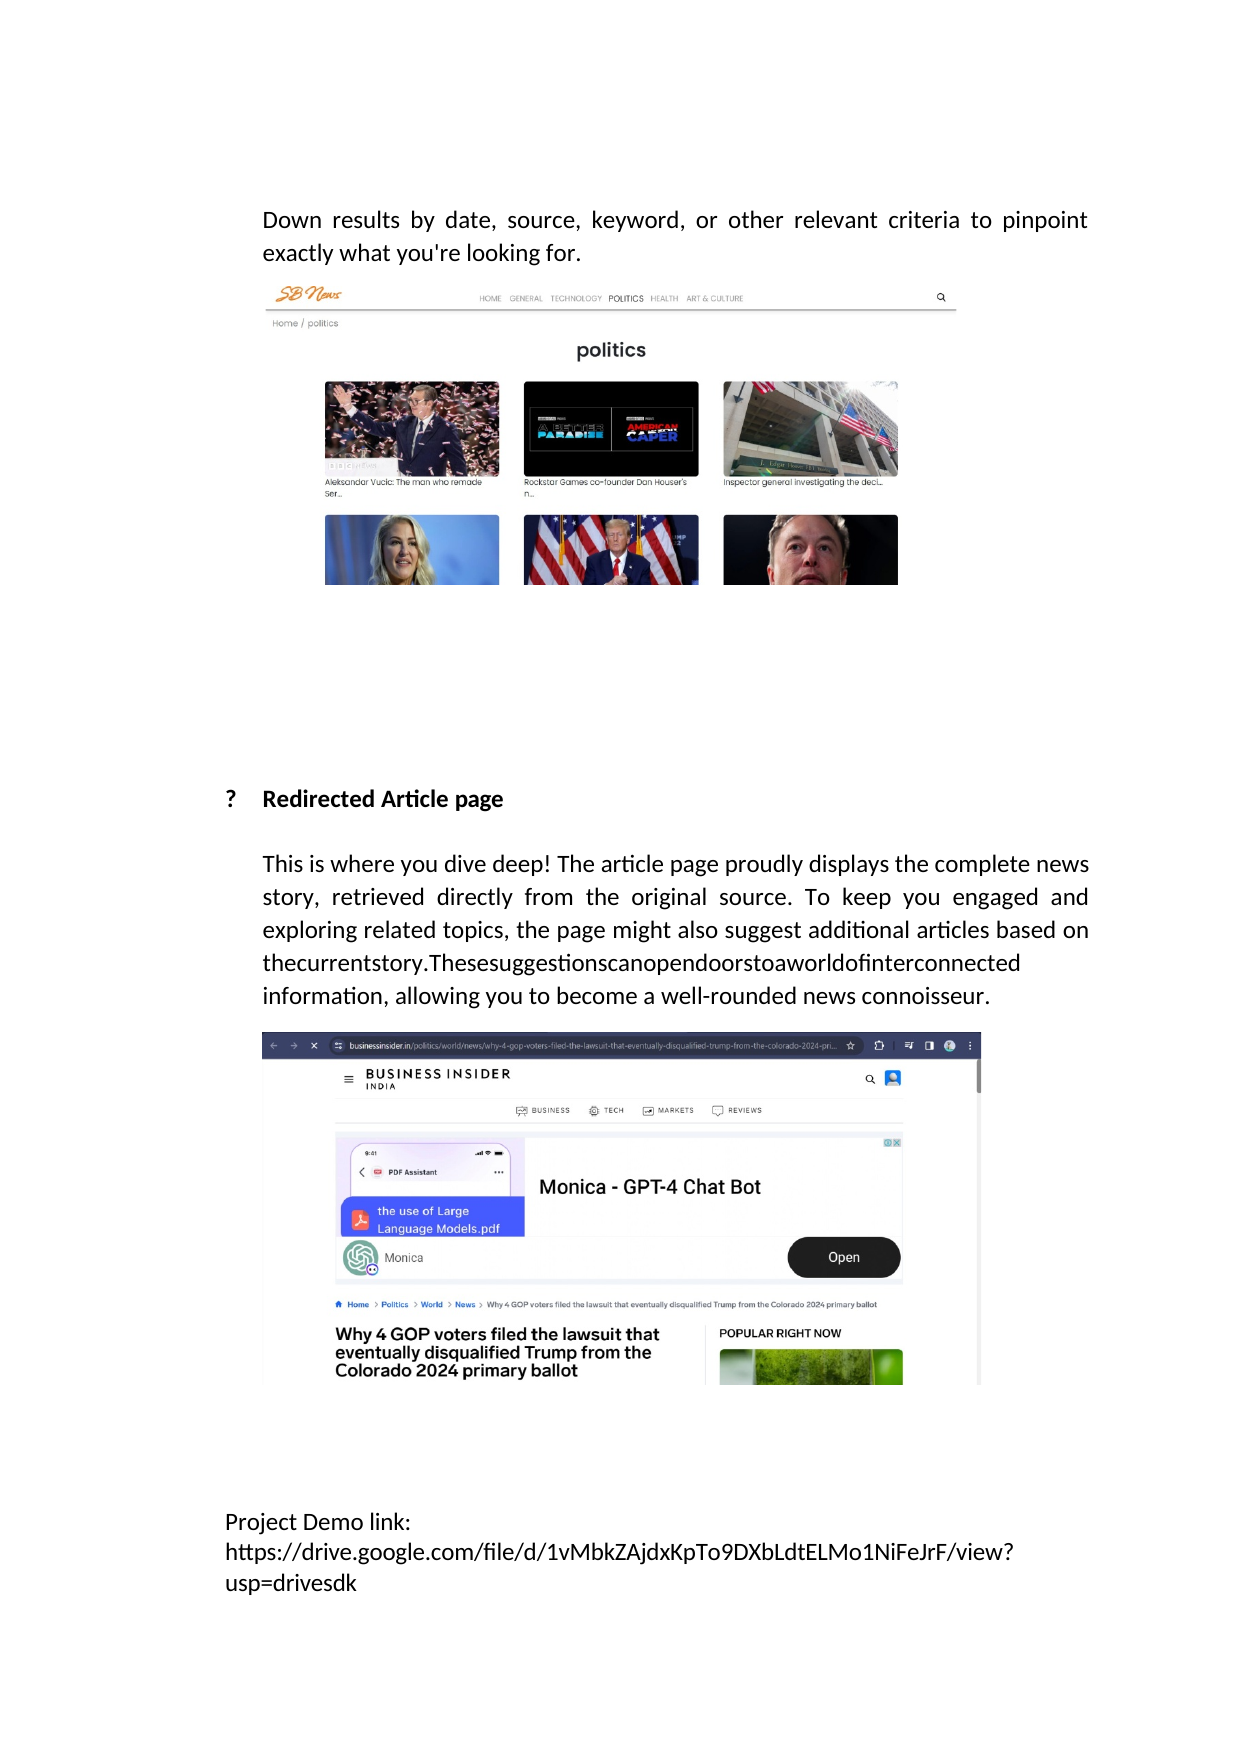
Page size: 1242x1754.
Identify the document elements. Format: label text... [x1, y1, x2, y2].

picture [265, 286, 957, 585]
subtitle ? Redirected Article page [225, 783, 1109, 813]
text This is where you dive deep! The article page proudly displays the complete news story, retrieved directly from the original source. To keep you engaged and exploring related topics, the page might also suggest additional articles based on thecurrentstory.Thesesuggestionscanopendoorstoaworldofinterconnected information, allowing you to become a well-rounded news connoisseur. [262, 849, 1090, 1011]
text Project Demo link: [225, 1506, 1109, 1536]
picture [262, 1032, 982, 1385]
text https://drive.google.com/file/d/1vMbkZAjdxKpTo9DXbLdtELMo1NiFeJrF/view?usp=drivesdk [225, 1536, 1109, 1597]
text Down results by date, source, keyword, or other relevant criteria to pinpoint exactly what you're looking for. [262, 204, 1089, 268]
